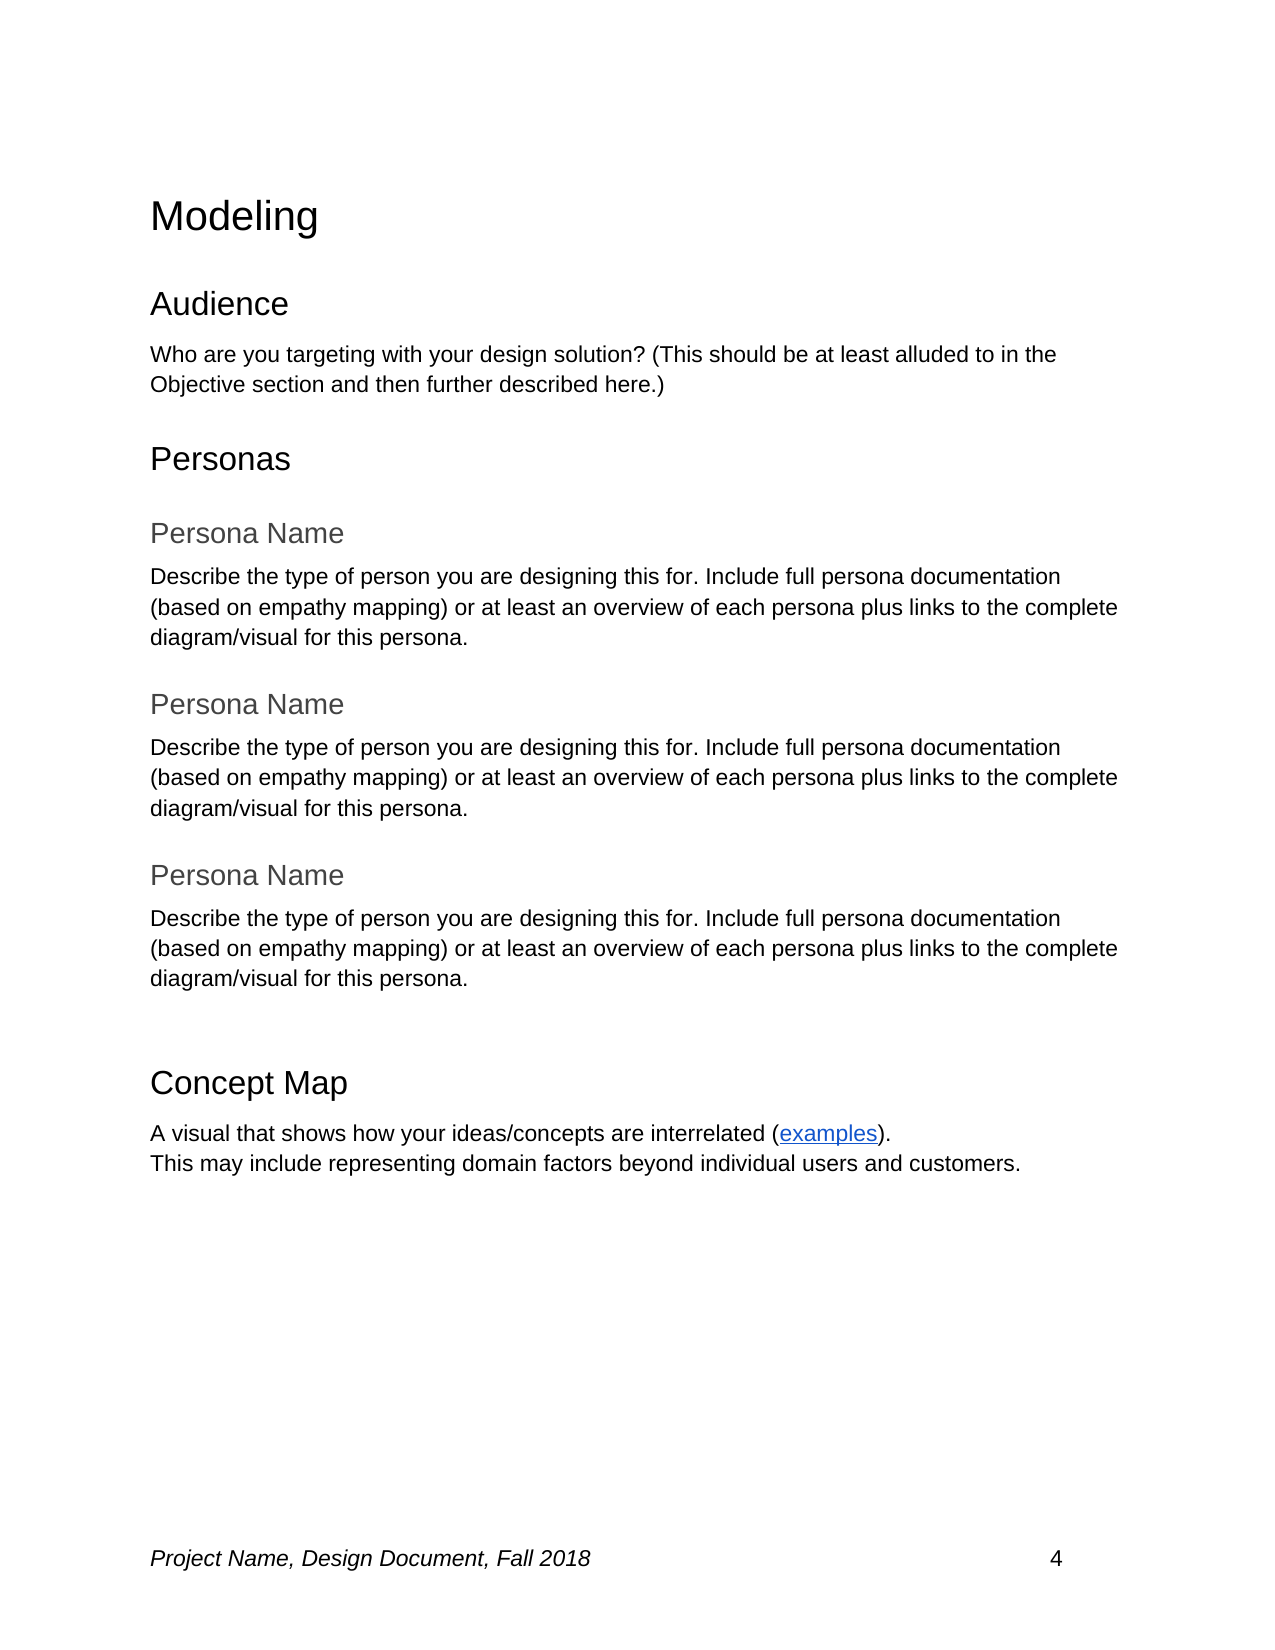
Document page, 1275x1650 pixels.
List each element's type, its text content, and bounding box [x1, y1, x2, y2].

subtitle Personas [150, 439, 1125, 477]
subtitle Concept Map [150, 1063, 1125, 1102]
text Who are you targeting with your design solution? (This should be at least alluded to in the Objective section and then further described here.) [150, 341, 1125, 397]
subtitle Persona Name [150, 858, 1125, 892]
text This may include representing domain factors beyond individual users and customers. [150, 1150, 1125, 1176]
subtitle Persona Name [150, 516, 1125, 550]
text Describe the type of person you are designing this for. Include full persona documentation (based on empathy mapping) or at least an overview of each persona plus links to the complete diagram/visual for this persona. [150, 734, 1125, 821]
text Describe the type of person you are designing this for. Include full persona documentation (based on empathy mapping) or at least an overview of each persona plus links to the complete diagram/visual for this persona. [150, 905, 1125, 992]
subtitle Audience [150, 284, 1125, 323]
subtitle Persona Name [150, 687, 1125, 721]
text Describe the type of person you are designing this for. Include full persona documentation (based on empathy mapping) or at least an overview of each persona plus links to the complete diagram/visual for this persona. [150, 563, 1125, 650]
subtitle Modeling [150, 192, 1125, 239]
text A visual that shows how your ideas/concepts are interrelated (examples). [150, 1120, 1125, 1146]
